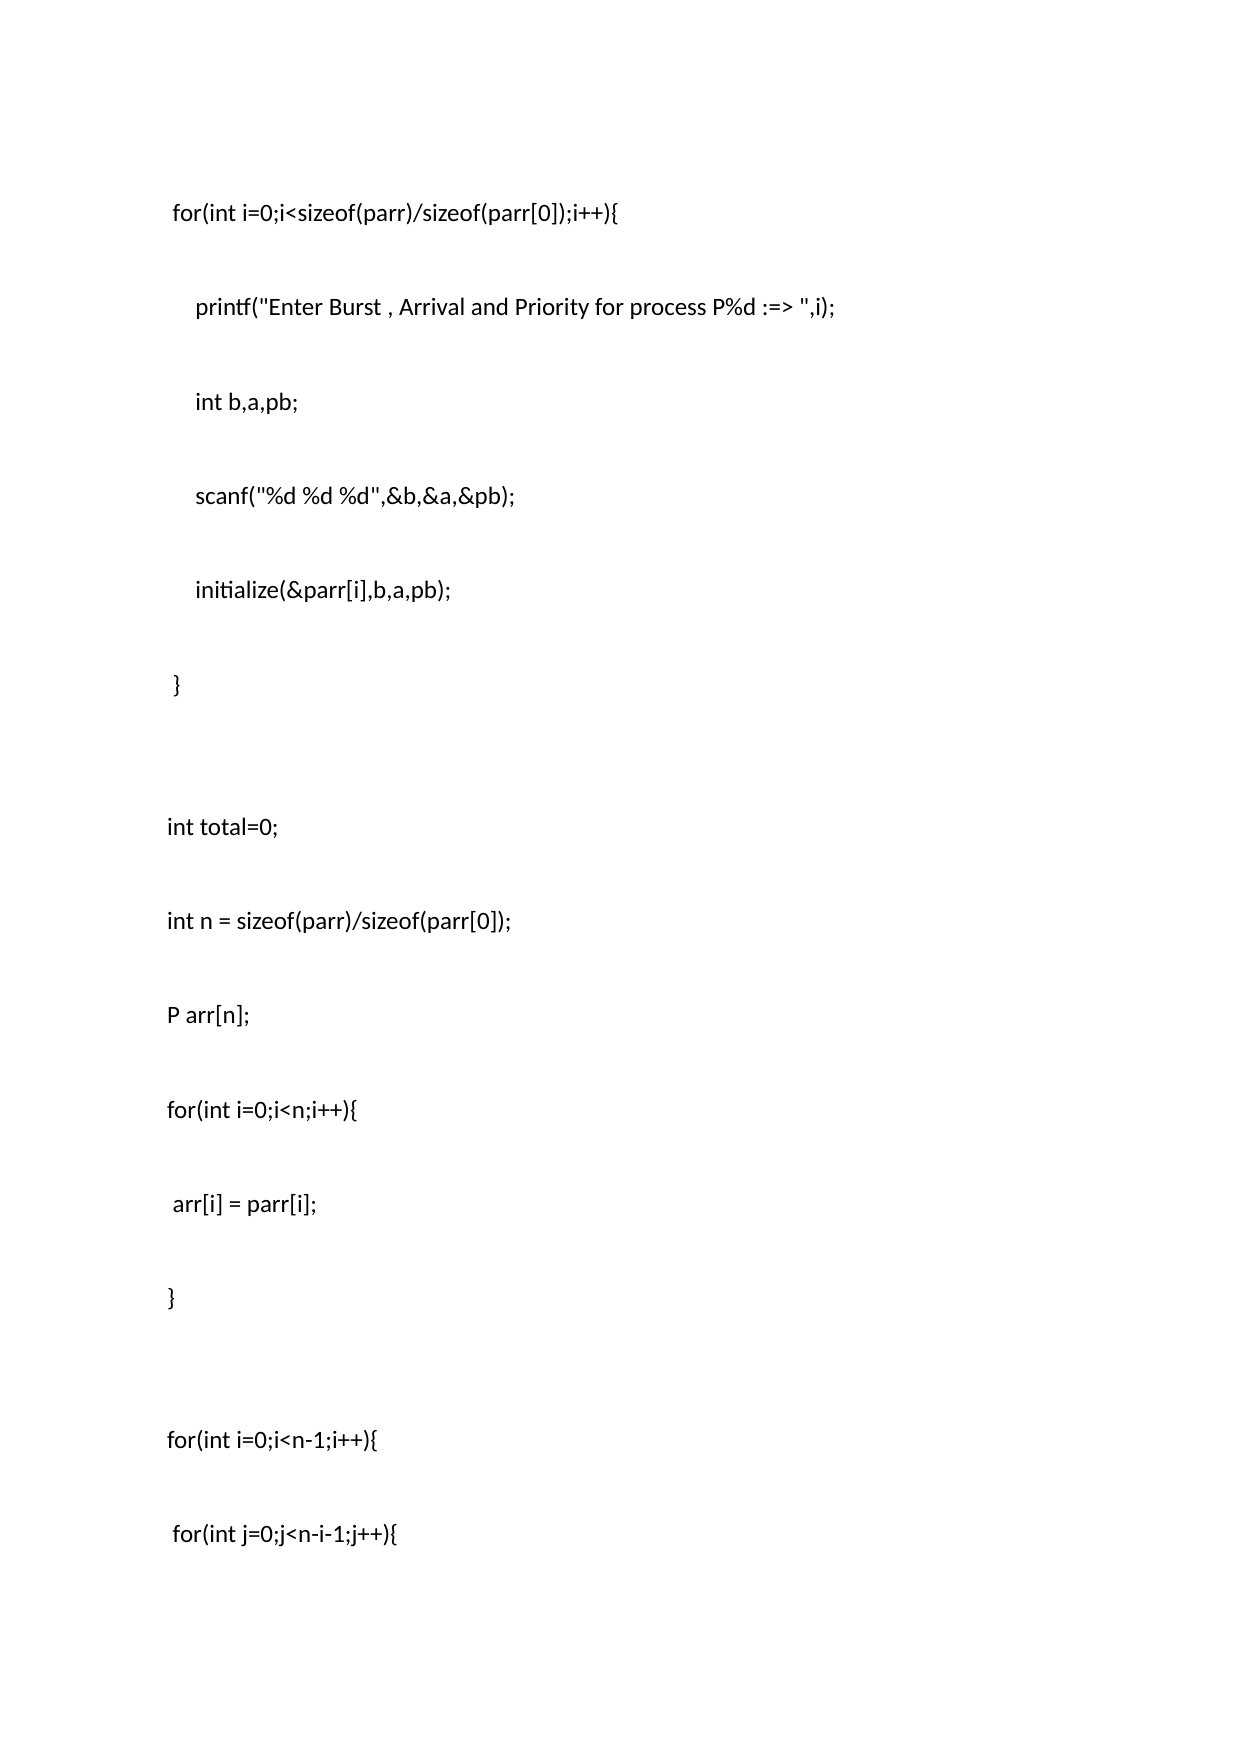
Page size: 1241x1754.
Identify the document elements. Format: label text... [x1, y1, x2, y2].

text for(int i=0;i<n;i++){ [150, 1094, 1090, 1124]
text printf("Enter Burst , Arrival and Priority for process P%d :=> ",i); [150, 292, 1090, 322]
text P arr[n]; [150, 999, 1090, 1030]
text } [150, 669, 1090, 699]
text arr[i] = parr[i]; [150, 1188, 1090, 1219]
text for(int j=0;j<n-i-1;j++){ [150, 1518, 1090, 1549]
text scanf("%d %d %d",&b,&a,&pb); [150, 480, 1090, 511]
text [150, 197, 1090, 228]
text initialize(&parr[i],b,a,pb); [150, 575, 1090, 605]
text } [150, 1282, 1090, 1313]
text int n = sizeof(parr)/sizeof(parr[0]); [150, 905, 1090, 936]
text int total=0; [150, 811, 1090, 841]
text int b,a,pb; [150, 386, 1090, 416]
text for(int i=0;i<n-1;i++){ [150, 1424, 1090, 1454]
